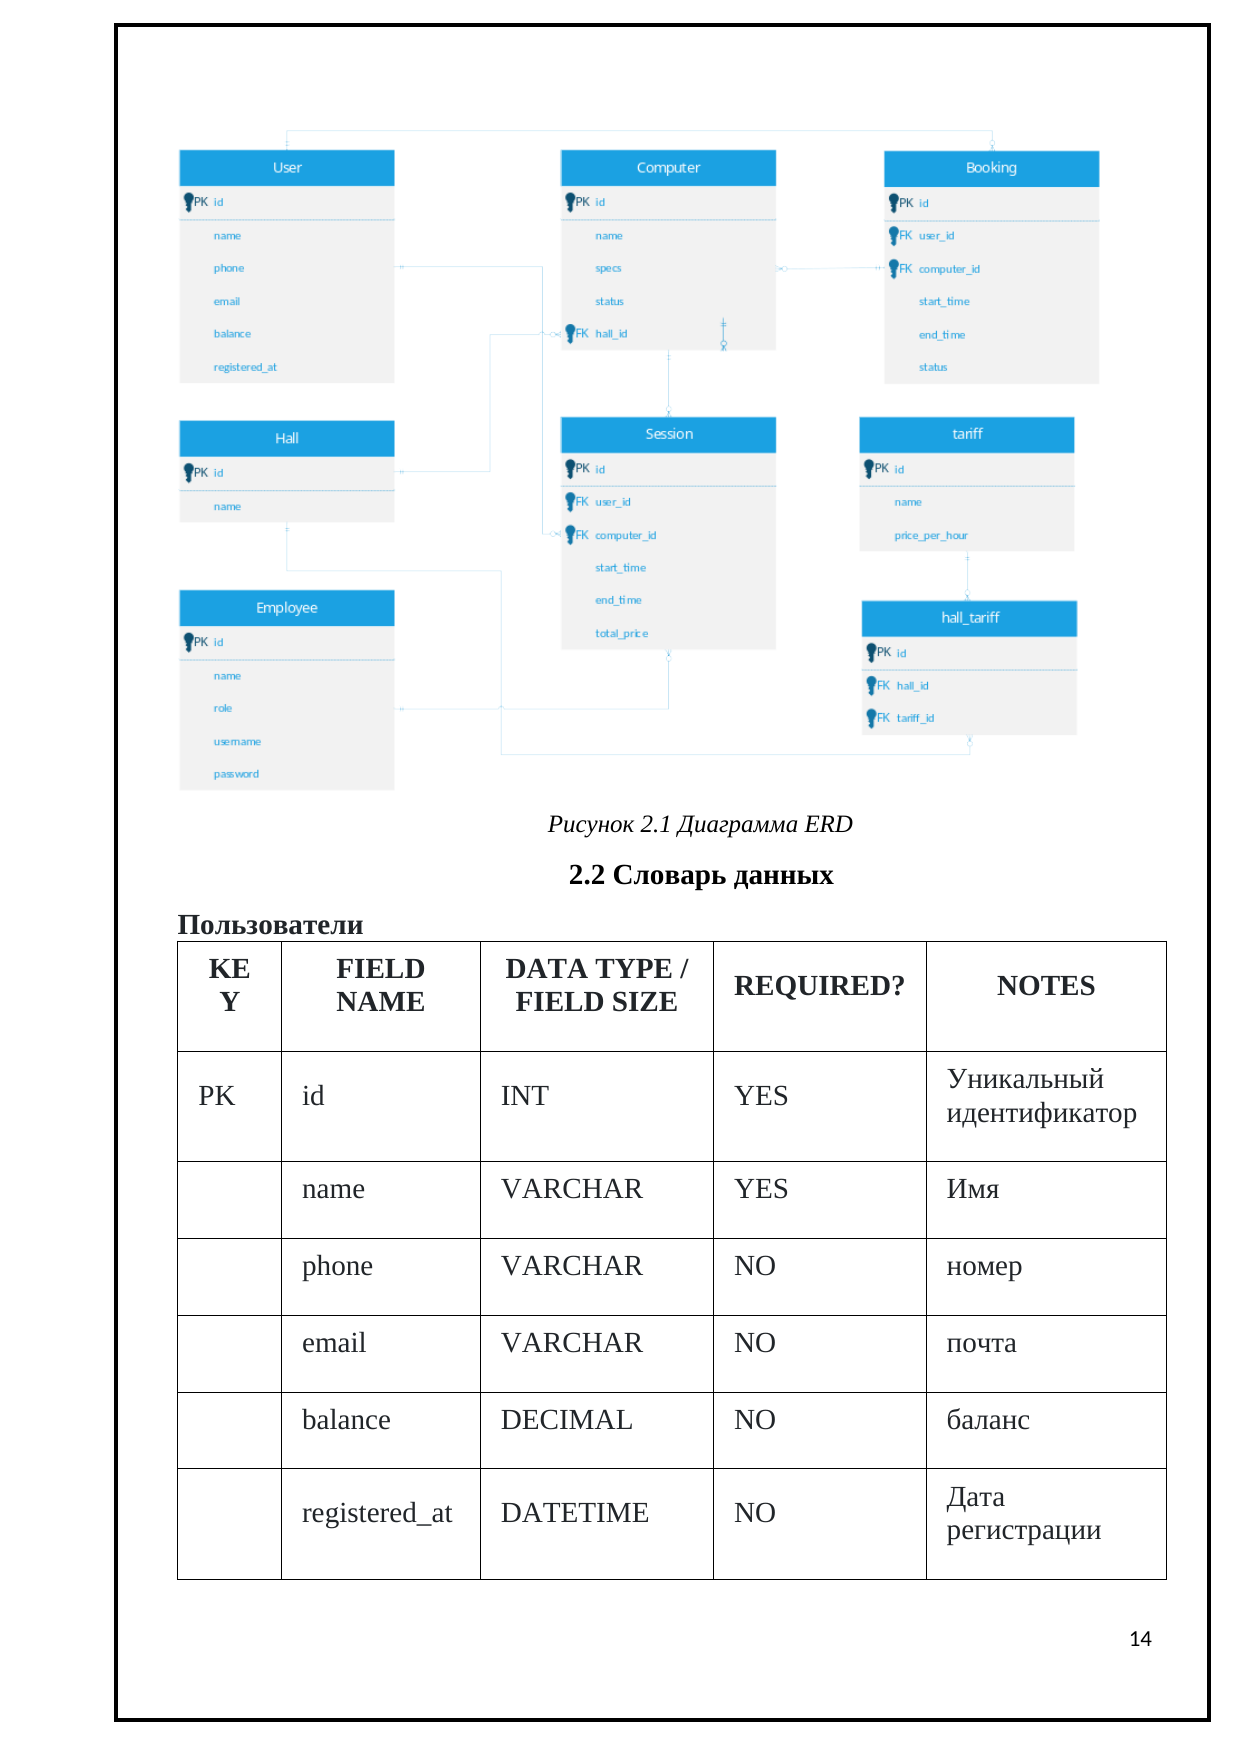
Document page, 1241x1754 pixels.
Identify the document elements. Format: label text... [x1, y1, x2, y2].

table_cell INT [481, 1052, 713, 1161]
table_cell NO [714, 1316, 926, 1392]
table_cell email [282, 1316, 480, 1392]
table_header KEY [178, 942, 281, 1051]
table_cell VARCHAR [481, 1316, 713, 1392]
table_cell balance [282, 1393, 480, 1468]
table_cell VARCHAR [481, 1162, 713, 1238]
table_cell [178, 1393, 281, 1468]
table_cell YES [714, 1162, 926, 1238]
text Рисунок 2.1 Диаграмма ERD [177, 809, 1152, 838]
table_header DATA TYPE / FIELD SIZE [481, 942, 713, 1051]
table_header NOTES [927, 942, 1166, 1051]
text Пользователи [177, 907, 1152, 941]
table_cell NO [714, 1393, 926, 1468]
table_cell name [282, 1162, 480, 1238]
table_cell YES [714, 1052, 926, 1161]
subtitle 2.2 Словарь данных [177, 857, 1152, 890]
table_cell [178, 1162, 281, 1238]
table_cell NO [714, 1469, 926, 1579]
table_cell DECIMAL [481, 1393, 713, 1468]
table_cell id [282, 1052, 480, 1161]
table_cell Дата регистрации [927, 1469, 1166, 1579]
table_cell баланс [927, 1393, 1166, 1468]
table_cell NO [714, 1239, 926, 1315]
table_cell Уникальный идентификатор [927, 1052, 1166, 1161]
table_cell номер [927, 1239, 1166, 1315]
table_cell [178, 1316, 281, 1392]
table_cell PK [178, 1052, 281, 1161]
table_header FIELD NAME [282, 942, 480, 1051]
table_cell DATETIME [481, 1469, 713, 1579]
table_cell phone [282, 1239, 480, 1315]
table_header REQUIRED? [714, 942, 926, 1051]
table_cell почта [927, 1316, 1166, 1392]
table_cell VARCHAR [481, 1239, 713, 1315]
table_cell [178, 1239, 281, 1315]
table_cell [178, 1469, 281, 1579]
table_cell Имя [927, 1162, 1166, 1238]
table_cell registered_at [282, 1469, 480, 1579]
